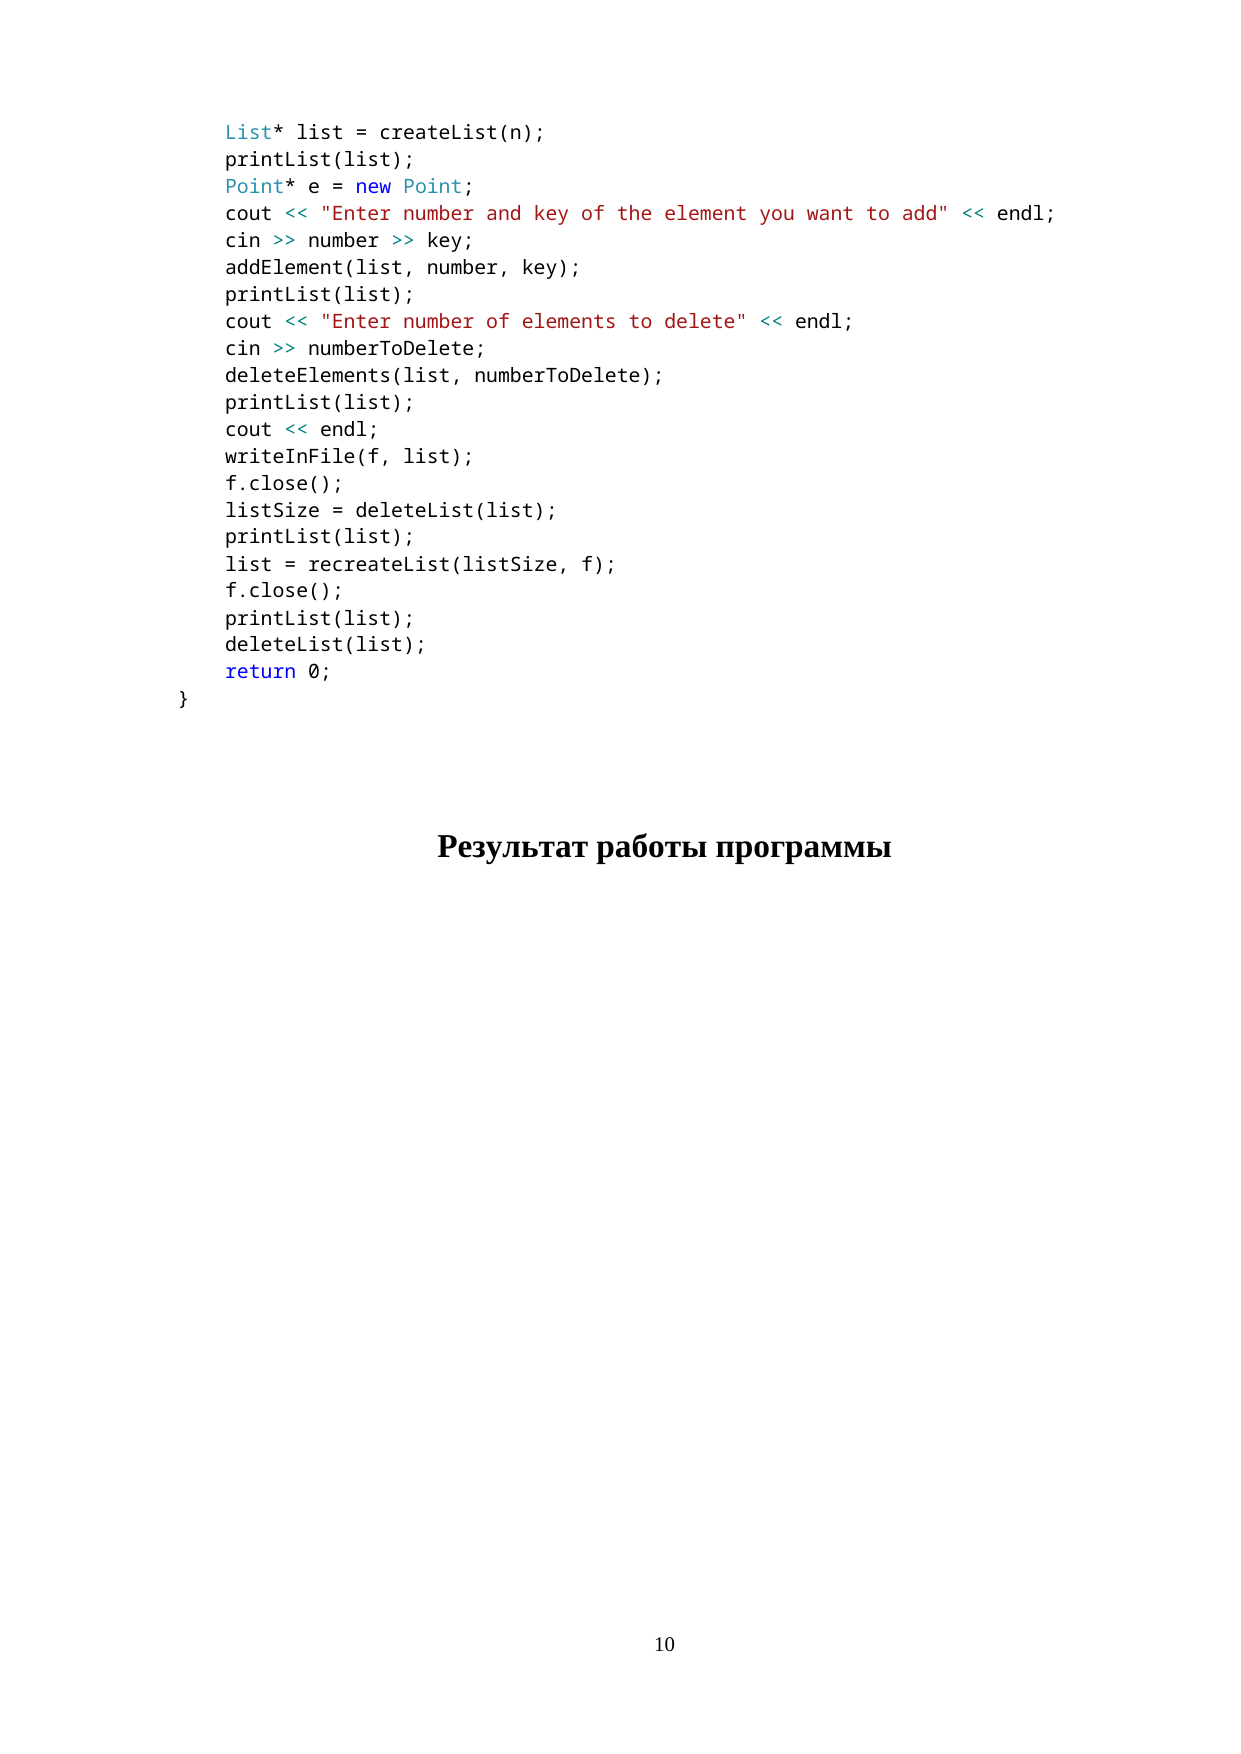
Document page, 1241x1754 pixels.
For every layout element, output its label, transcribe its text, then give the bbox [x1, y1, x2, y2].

text writeInFile(f, list); [177, 442, 1152, 469]
text printList(list); [177, 604, 1152, 631]
text list = recreateList(listSize, f); [177, 550, 1152, 577]
text } [177, 685, 1152, 712]
text Point* e = new Point; [177, 172, 1152, 199]
text deleteList(list); [177, 631, 1152, 658]
text cout << "Enter number of elements to delete" << endl; [177, 307, 1152, 334]
text cin >> number >> key; [177, 226, 1152, 253]
text addElement(list, number, key); [177, 253, 1152, 280]
text cin >> numberToDelete; [177, 334, 1152, 361]
text f.close(); [177, 577, 1152, 604]
text List* list = createList(n); [177, 118, 1152, 145]
text cout << "Enter number and key of the element you want to add" << endl; [177, 199, 1152, 226]
text cout << endl; [177, 415, 1152, 442]
text f.close(); [177, 469, 1152, 496]
text listSize = deleteList(list); [177, 496, 1152, 523]
text return 0; [177, 658, 1152, 685]
text printList(list); [177, 388, 1152, 415]
text Результат работы программы [177, 827, 1152, 865]
text printList(list); [177, 145, 1152, 172]
text deleteElements(list, numberToDelete); [177, 361, 1152, 388]
text printList(list); [177, 523, 1152, 550]
text printList(list); [177, 280, 1152, 307]
